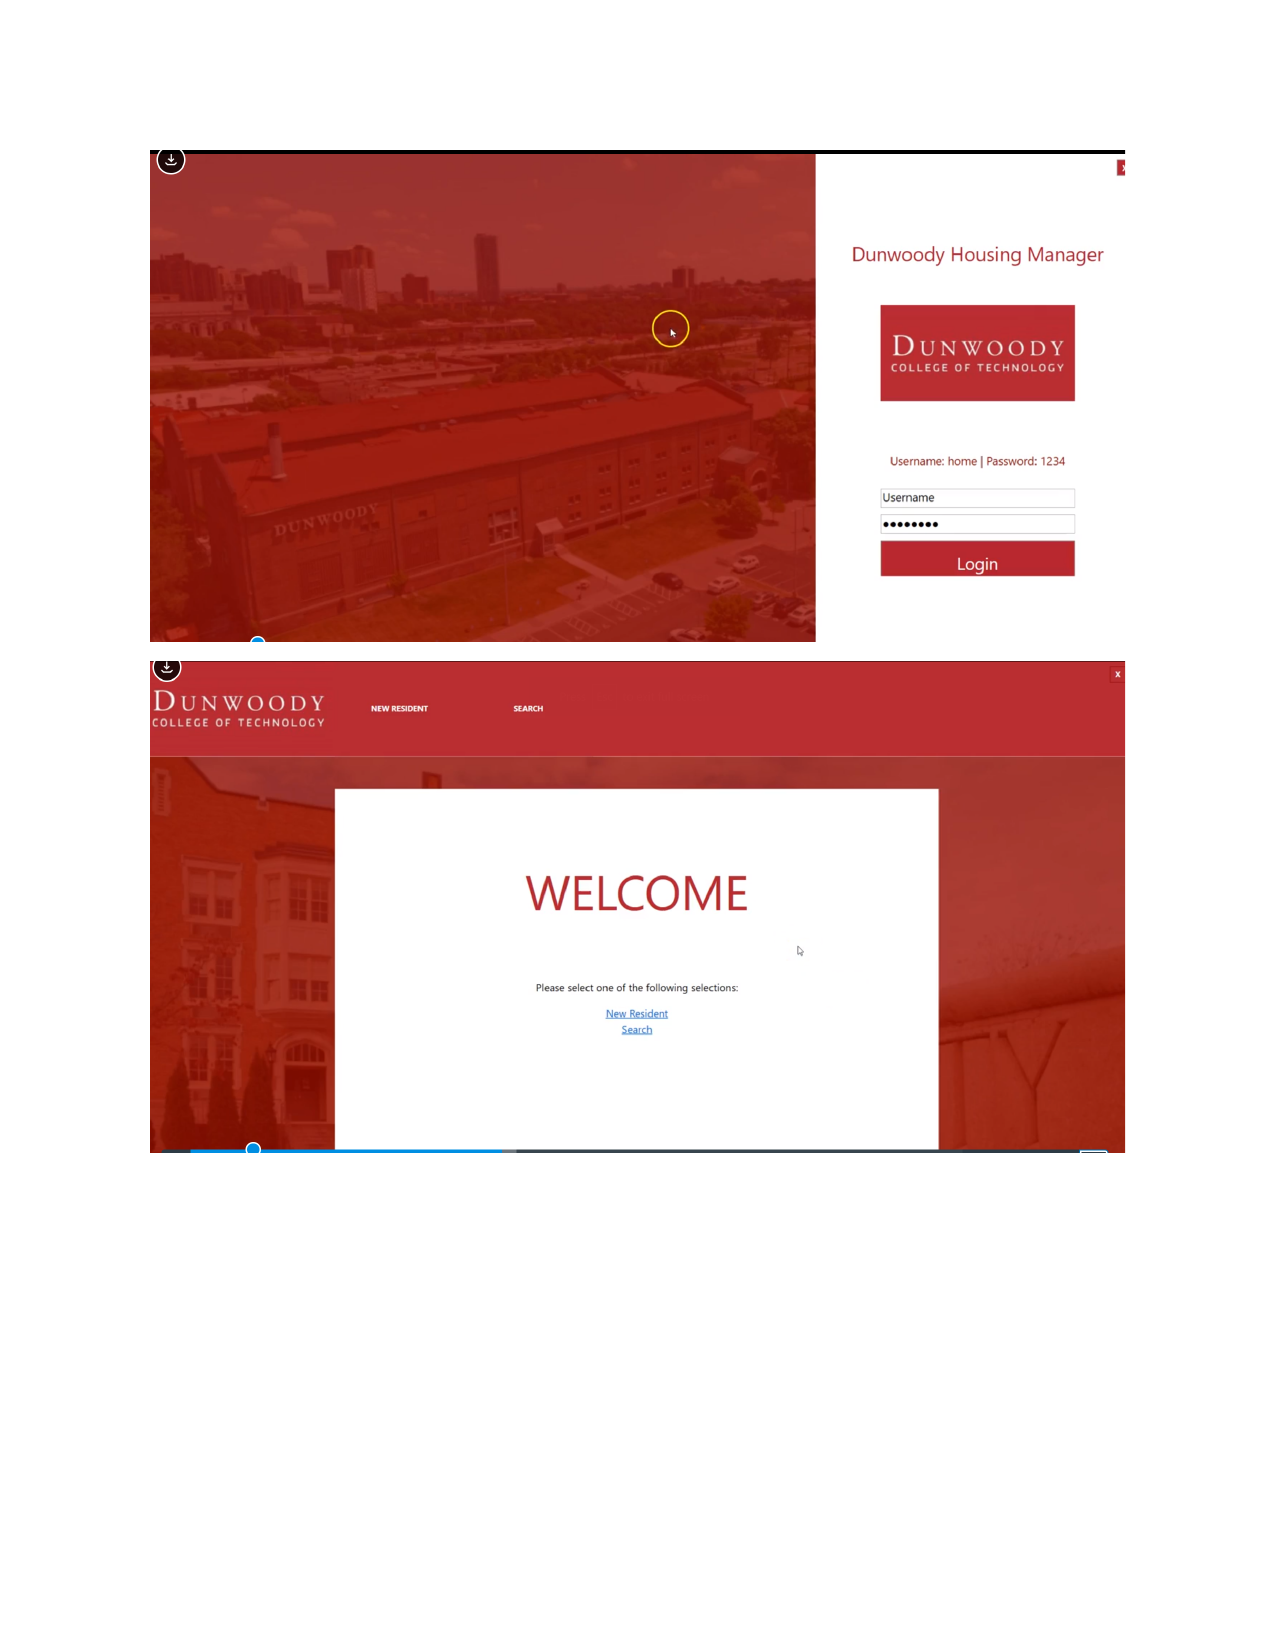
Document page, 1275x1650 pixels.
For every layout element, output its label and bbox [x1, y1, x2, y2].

picture [150, 150, 1125, 642]
picture [150, 661, 1125, 1153]
